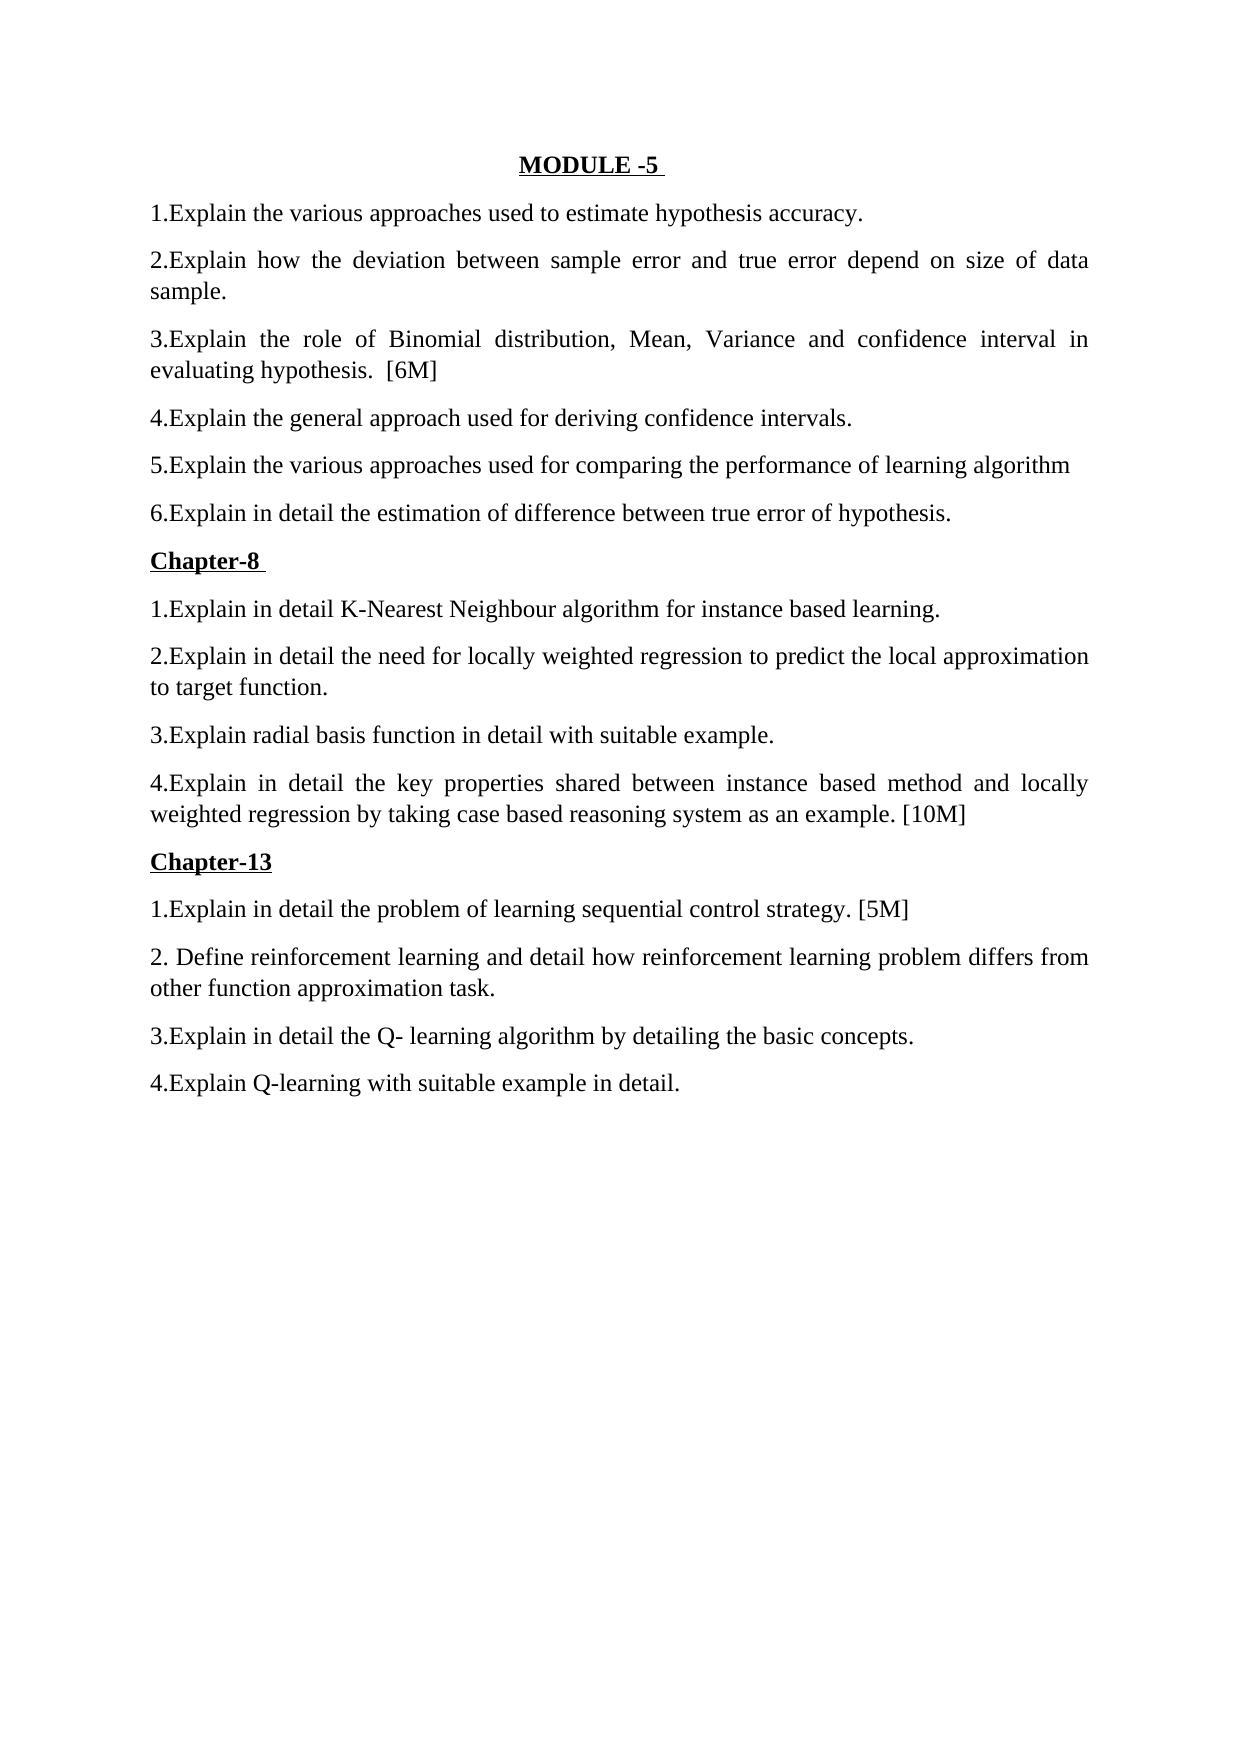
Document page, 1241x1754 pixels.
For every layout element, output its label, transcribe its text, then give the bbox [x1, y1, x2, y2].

text 4.Explain in detail the key properties shared between instance based method and locally weighted regression by taking case based reasoning system as an example. [10M] [150, 768, 1090, 828]
text 3.Explain radial basis function in detail with suitable example. [150, 720, 1090, 749]
text 3.Explain in detail the Q- learning algorithm by detailing the basic concepts. [150, 1021, 1090, 1049]
text 1.Explain in detail K-Nearest Neighbour algorithm for instance based learning. [150, 594, 1090, 622]
text 5.Explain the various approaches used for comparing the performance of learning algorithm [150, 451, 1090, 479]
text Chapter-13 [150, 847, 1090, 875]
text 1.Explain the various approaches used to estimate hypothesis accuracy. [150, 198, 1090, 226]
text 1.Explain in detail the problem of learning sequential control strategy. [5M] [150, 894, 1090, 923]
text 4.Explain Q-learning with suitable example in detail. [150, 1068, 1090, 1097]
text 2. Define reinforcement learning and detail how reinforcement learning problem differs from other function approximation task. [150, 942, 1090, 1002]
text 6.Explain in detail the estimation of difference between true error of hypothesis. [150, 498, 1090, 527]
text Chapter-8 [150, 546, 1090, 575]
text 2.Explain in detail the need for locally weighted regression to predict the local approximation to target function. [150, 641, 1090, 701]
text 4.Explain the general approach used for deriving confidence intervals. [150, 403, 1090, 432]
text 3.Explain the role of Binomial distribution, Mean, Variance and confidence interval in evaluating hypothesis. [6M] [150, 324, 1090, 384]
text 2.Explain how the deviation between sample error and true error depend on size of data sample. [150, 245, 1090, 305]
text MODULE -5 [150, 150, 1090, 179]
